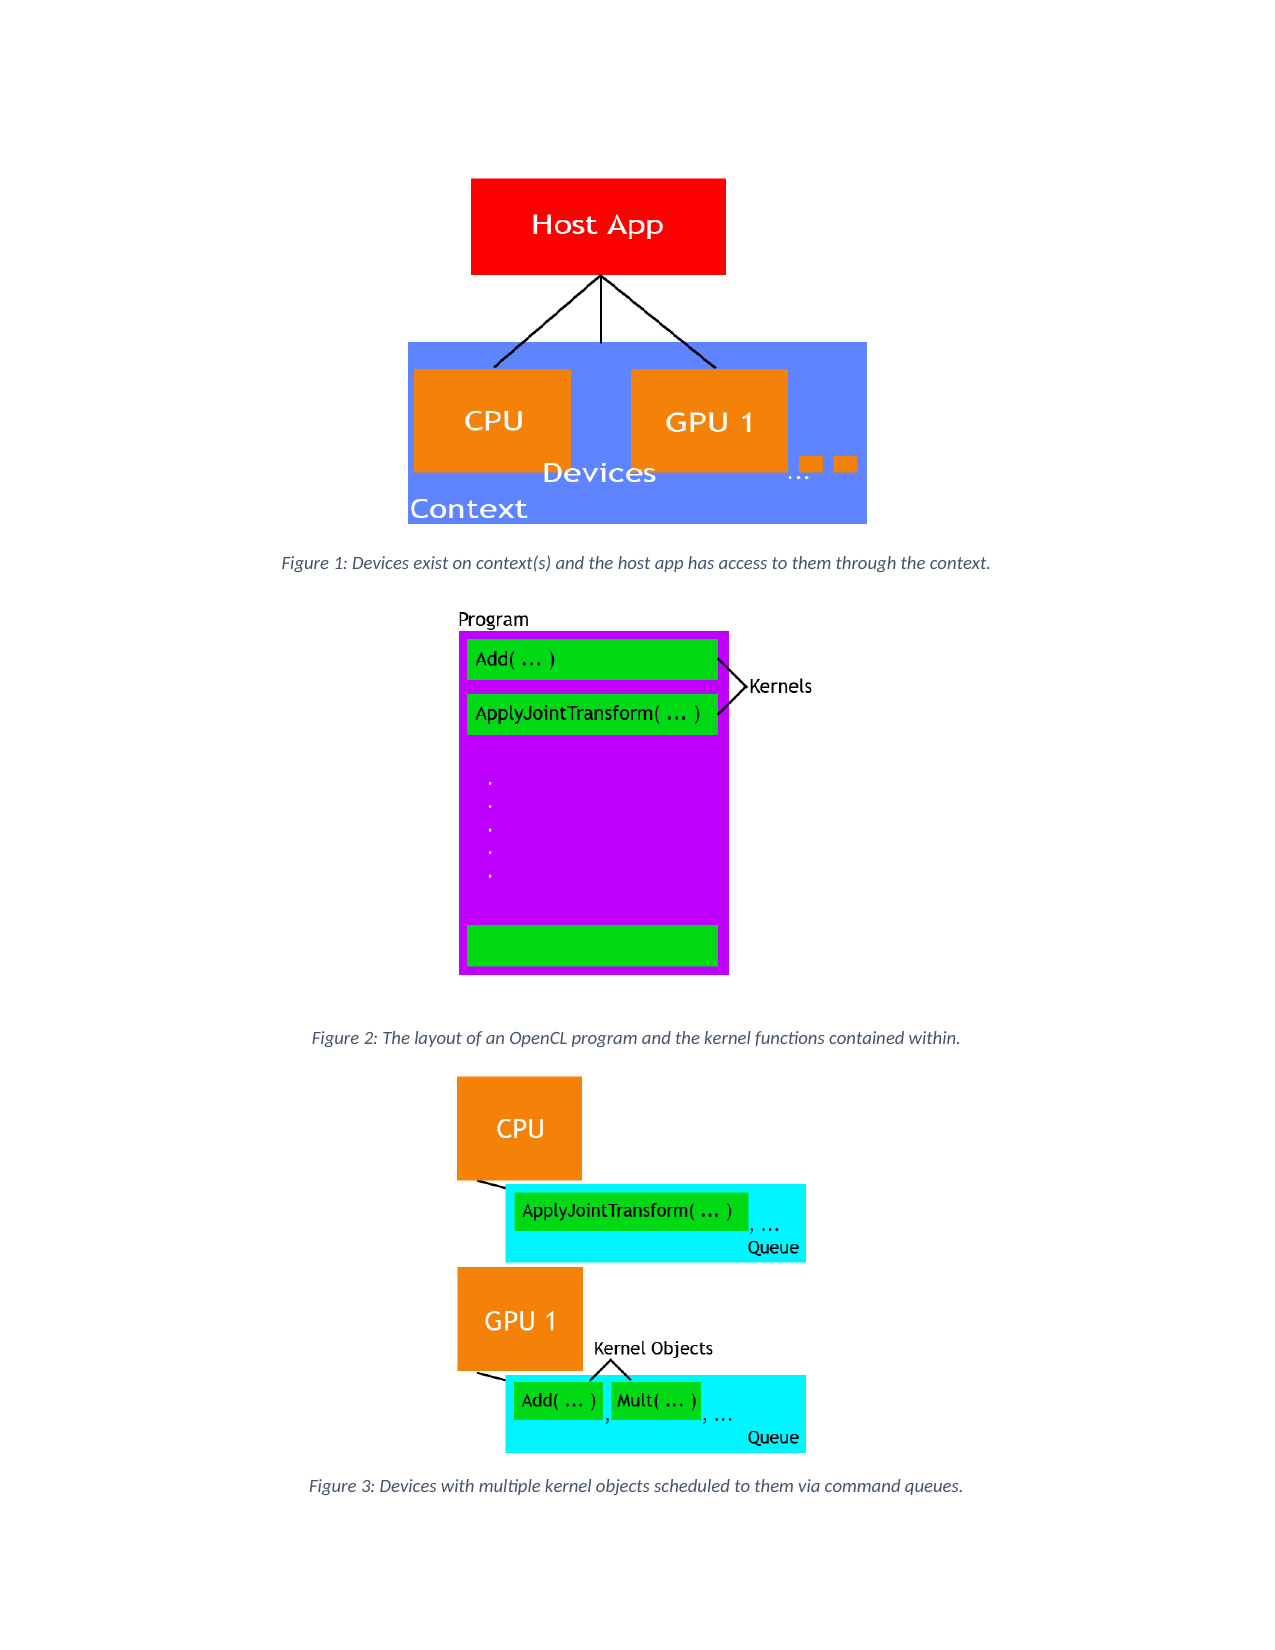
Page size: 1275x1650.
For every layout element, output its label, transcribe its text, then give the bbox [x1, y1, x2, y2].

picture [445, 1070, 830, 1456]
picture [398, 150, 877, 533]
picture [431, 595, 844, 1008]
